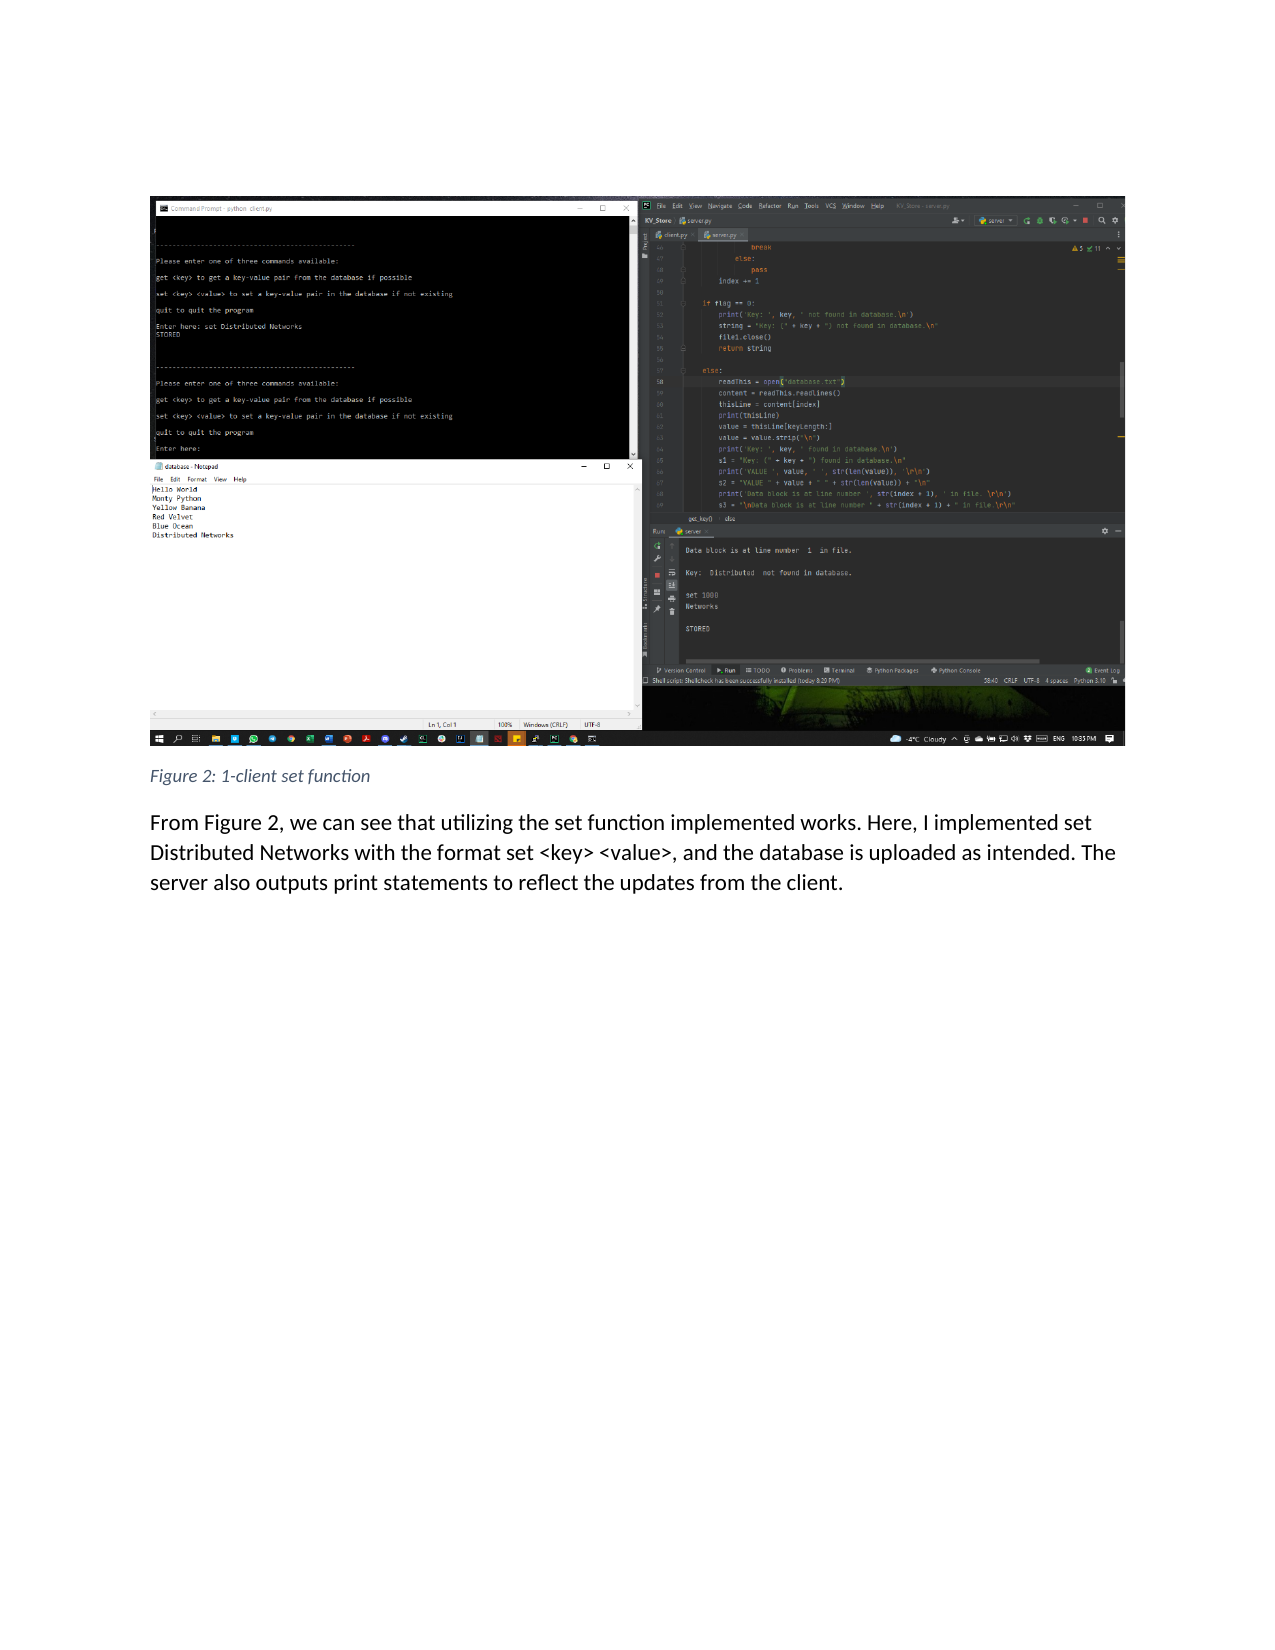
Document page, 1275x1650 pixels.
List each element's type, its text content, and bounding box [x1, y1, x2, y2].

text From Figure 2, we can see that utilizing the set function implemented works. Here, I implemented set Distributed Networks with the format set <key> <value>, and the database is uploaded as intended. The server also outputs print statements to reflect the updates from the client. [150, 808, 1125, 896]
picture [150, 196, 1125, 746]
